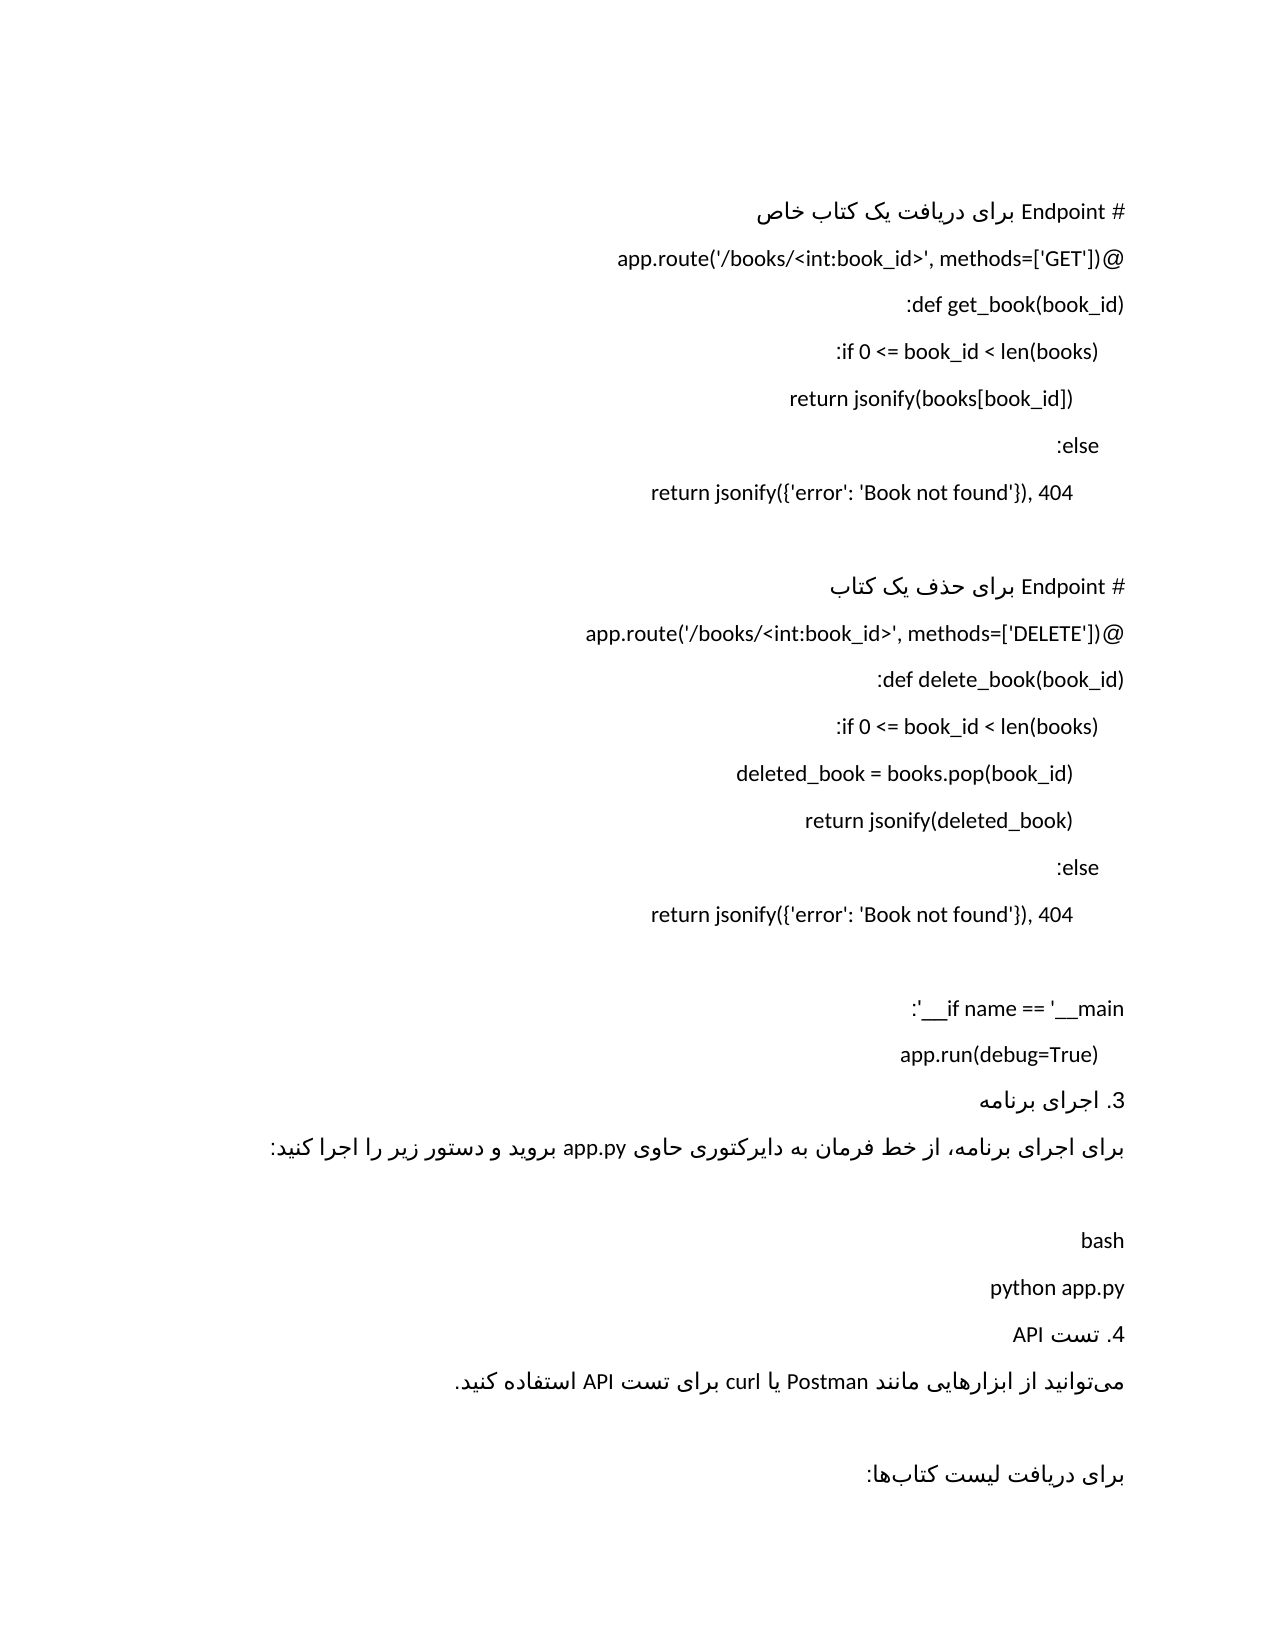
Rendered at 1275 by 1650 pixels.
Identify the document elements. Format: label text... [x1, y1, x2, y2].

text app.run(debug=True) [150, 1041, 1125, 1069]
text # Endpoint برای حذف یک کتاب [150, 572, 1125, 600]
text برای اجرای برنامه، از خط فرمان به دایرکتوری حاوی app.py بروید و دستور زیر را اجرا کنید: [150, 1133, 1125, 1161]
text if 0 <= book_id < len(books): [150, 337, 1125, 366]
text bash [150, 1226, 1125, 1254]
text if 0 <= book_id < len(books): [150, 712, 1125, 741]
text return jsonify({'error': 'Book not found'}), 404 [150, 900, 1125, 928]
text def get_book(book_id): [150, 291, 1125, 319]
text else: [150, 853, 1125, 881]
text برای دریافت لیست کتاب‌ها: [150, 1461, 1125, 1487]
text می‌توانید از ابزارهایی مانند Postman یا curl برای تست API استفاده کنید. [150, 1367, 1125, 1395]
text @app.route('/books/<int:book_id>', methods=['DELETE']) [150, 619, 1125, 647]
text @app.route('/books/<int:book_id>', methods=['GET']) [150, 244, 1125, 272]
text # Endpoint برای دریافت یک کتاب خاص [150, 197, 1125, 225]
text if name == '__main__': [150, 994, 1125, 1022]
text else: [150, 431, 1125, 459]
text deleted_book = books.pop(book_id) [150, 759, 1125, 787]
text return jsonify({'error': 'Book not found'}), 404 [150, 478, 1125, 506]
text return jsonify(deleted_book) [150, 806, 1125, 834]
text 3. اجرای برنامه [150, 1087, 1125, 1114]
text python app.py [150, 1273, 1125, 1301]
text def delete_book(book_id): [150, 666, 1125, 694]
text return jsonify(books[book_id]) [150, 384, 1125, 412]
text 4. تست API [150, 1320, 1125, 1348]
